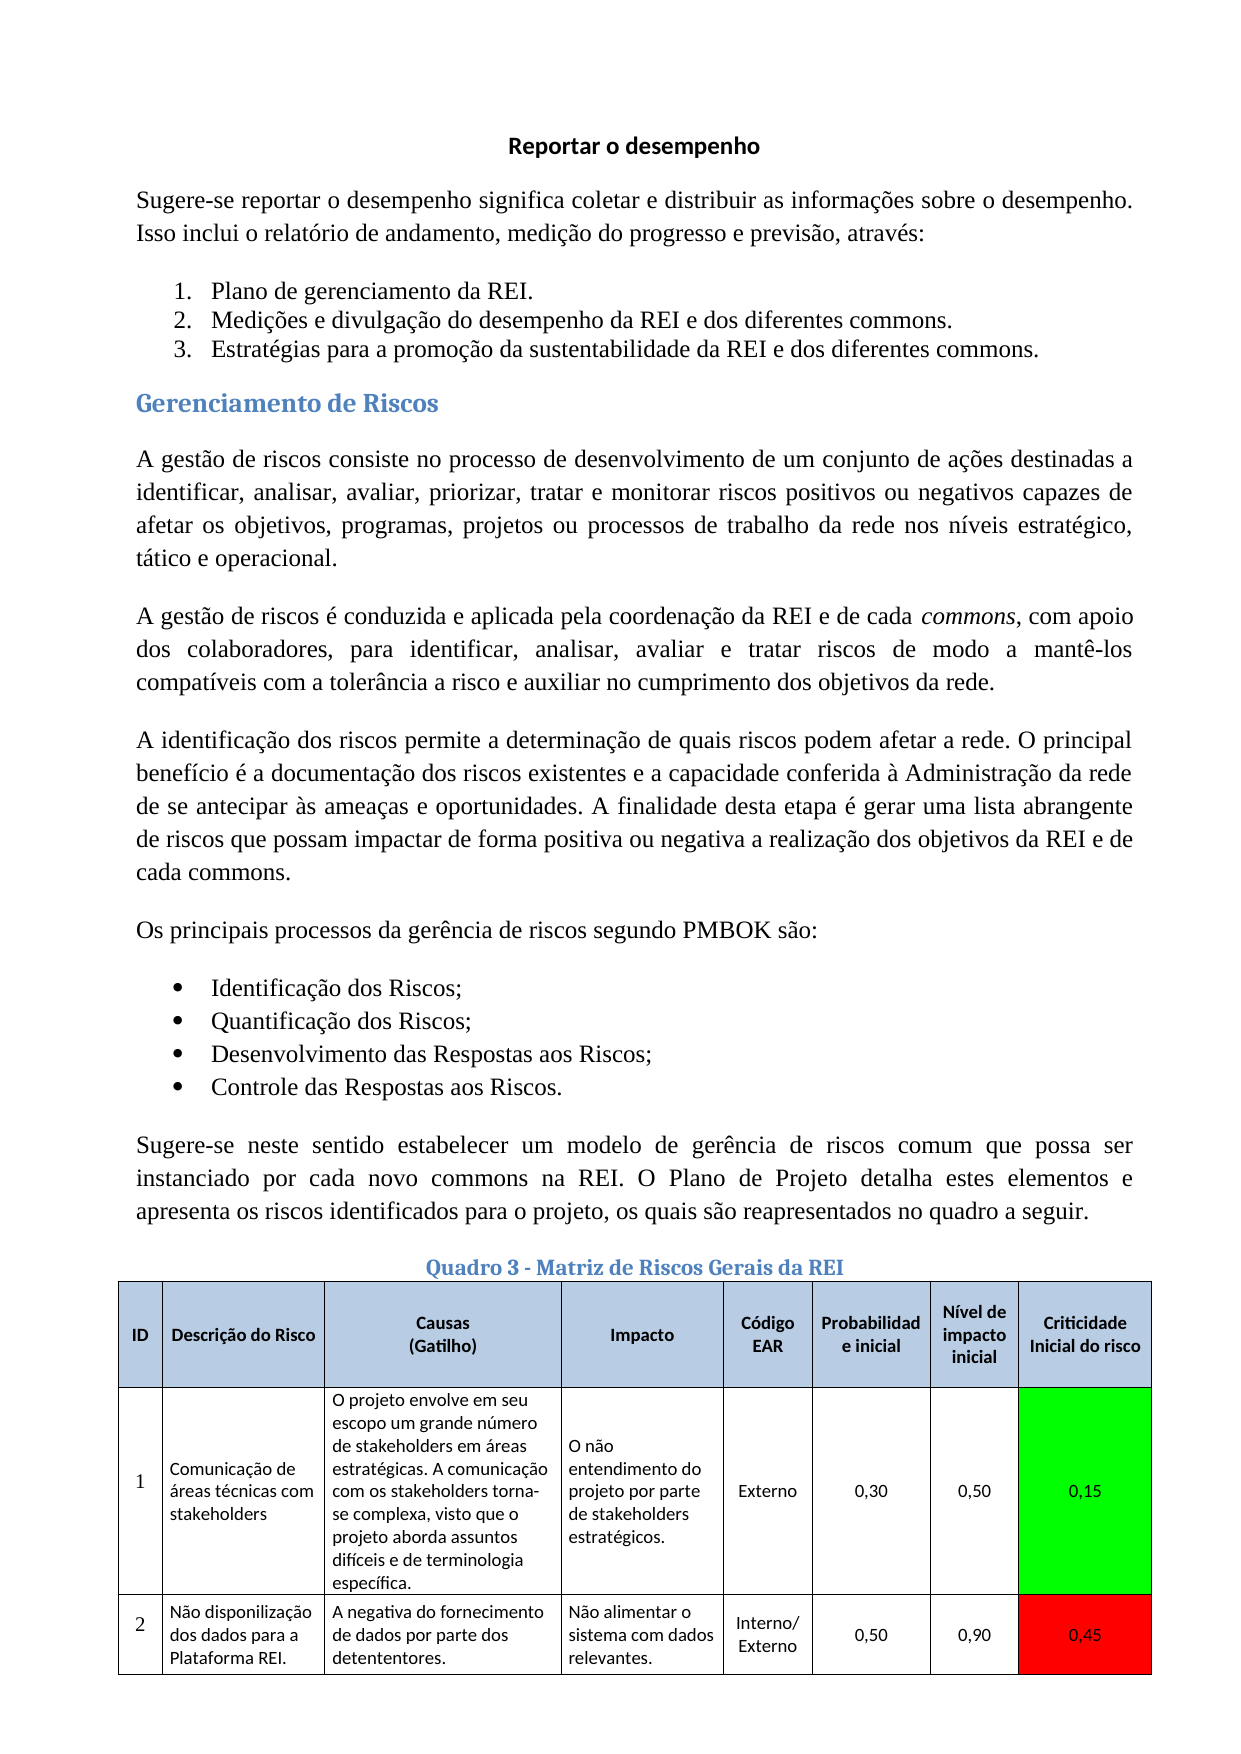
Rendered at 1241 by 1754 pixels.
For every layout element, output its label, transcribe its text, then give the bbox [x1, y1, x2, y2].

table_cell A negativa do fornecimento de dados por parte dos detententores. [325, 1595, 561, 1674]
table_cell Não disponilização dos dados para a Plataforma REI. [163, 1595, 324, 1674]
subtitle Reportar o desempenho [135, 130, 1134, 160]
list Quantificação dos Riscos; [173, 1006, 1134, 1035]
list Medições e divulgação do desempenho da REI e dos diferentes commons. [173, 305, 1134, 334]
table_cell 0,30 [813, 1388, 930, 1594]
table_header Nível de impacto inicial [931, 1282, 1018, 1387]
table_header Código EAR [724, 1282, 812, 1387]
table_header Descrição do Risco [163, 1282, 324, 1387]
table_header Probabilidade inicial [813, 1282, 930, 1387]
table_header Causas (Gatilho) [325, 1282, 561, 1387]
table_cell 1 [119, 1388, 162, 1594]
text A identificação dos riscos permite a determinação de quais riscos podem afetar a rede. O principal benefício é a documentação dos riscos existentes e a capacidade conferida à Administração da rede de se antecipar às ameaças e oportunidades. A finalidade desta etapa é gerar uma lista abrangente de riscos que possam impactar de forma positiva ou negativa a realização dos objetivos da REI e de cada commons. [136, 725, 1134, 886]
table_cell Interno/Externo [724, 1595, 812, 1674]
text Os principais processos da gerência de riscos segundo PMBOK são: [136, 915, 1134, 944]
table_header ID [119, 1282, 162, 1387]
text Sugere-se neste sentido estabelecer um modelo de gerência de riscos comum que possa ser instanciado por cada novo commons na REI. O Plano de Projeto detalha estes elementos e apresenta os riscos identificados para o projeto, os quais são reapresentados no quadro a seguir. [136, 1130, 1134, 1225]
table_cell 0,50 [931, 1388, 1018, 1594]
text Sugere-se reportar o desempenho significa coletar e distribuir as informações sobre o desempenho. Isso inclui o relatório de andamento, medição do progresso e previsão, através: [136, 185, 1134, 247]
text A gestão de riscos é conduzida e aplicada pela coordenação da REI e de cada commons, com apoio dos colaboradores, para identificar, analisar, avaliar e tratar riscos de modo a mantê-los compatíveis com a tolerância a risco e auxiliar no cumprimento dos objetivos da rede. [136, 601, 1134, 696]
table_header Impacto [562, 1282, 723, 1387]
table_cell Não alimentar o sistema com dados relevantes. [562, 1595, 723, 1674]
list Estratégias para a promoção da sustentabilidade da REI e dos diferentes commons. [173, 334, 1134, 363]
text A gestão de riscos consiste no processo de desenvolvimento de um conjunto de ações destinadas a identificar, analisar, avaliar, priorizar, tratar e monitorar riscos positivos ou negativos capazes de afetar os objetivos, programas, projetos ou processos de trabalho da rede nos níveis estratégico, tático e operacional. [136, 444, 1134, 572]
table_cell 0,50 [813, 1595, 930, 1674]
subtitle Gerenciamento de Riscos [136, 388, 1134, 419]
text Quadro 3 - Matriz de Riscos Gerais da REI [136, 1254, 1134, 1281]
list Identificação dos Riscos; [173, 973, 1134, 1002]
table_cell O não entendimento do projeto por parte de stakeholders estratégicos. [562, 1388, 723, 1594]
table_cell 2 [119, 1595, 162, 1674]
table_cell 0,45 [1019, 1595, 1151, 1674]
table_cell Externo [724, 1388, 812, 1594]
table_cell 0,15 [1019, 1388, 1151, 1594]
table_cell 0,90 [931, 1595, 1018, 1674]
table_cell O projeto envolve em seu escopo um grande número de stakeholders em áreas estratégicas. A comunicação com os stakeholders torna-se complexa, visto que o projeto aborda assuntos difíceis e de terminologia específica. [325, 1388, 561, 1594]
table_header Criticidade Inicial do risco [1019, 1282, 1151, 1387]
list Desenvolvimento das Respostas aos Riscos; [173, 1039, 1134, 1068]
table_cell Comunicação de áreas técnicas com stakeholders [163, 1388, 324, 1594]
list Plano de gerenciamento da REI. [173, 276, 1134, 305]
list Controle das Respostas aos Riscos. [173, 1072, 1134, 1101]
